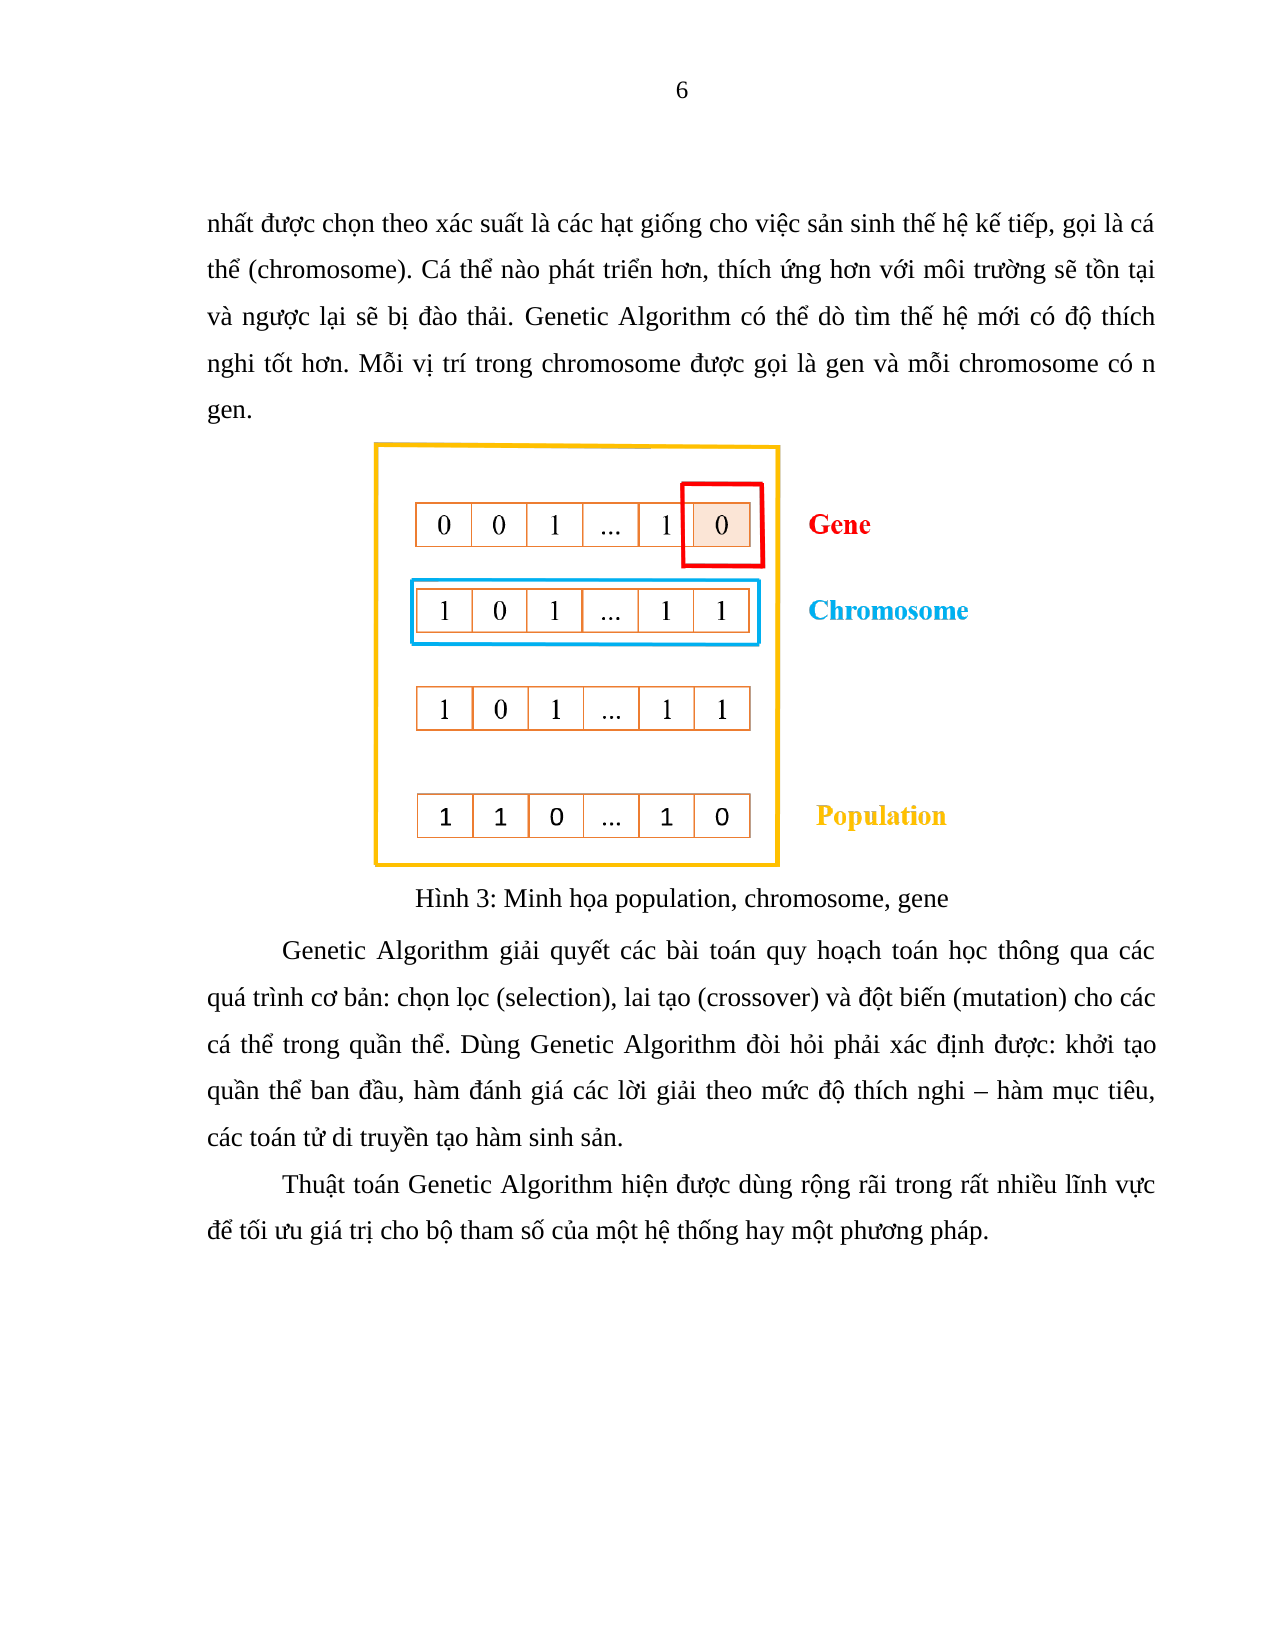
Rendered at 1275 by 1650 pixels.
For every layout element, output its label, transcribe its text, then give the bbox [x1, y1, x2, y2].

text Thuật toán Genetic Algorithm hiện được dùng rộng rãi trong rất nhiều lĩnh vực để tối ưu giá trị cho bộ tham số của một hệ thống hay một phương pháp. [207, 1168, 1157, 1246]
picture [373, 440, 991, 867]
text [207, 207, 1157, 424]
text Genetic Algorithm giải quyết các bài toán quy hoạch toán học thông qua các quá trình cơ bản: chọn lọc (selection), lai tạo (crossover) và đột biến (mutation) cho các cá thể trong quần thể. Dùng Genetic Algorithm đòi hỏi phải xác định được: khởi tạo quần thể ban đầu, hàm đánh giá các lời giải theo mức độ thích nghi – hàm mục tiêu, các toán tử di truyền tạo hàm sinh sản. [207, 934, 1157, 1152]
text Hình 3: Minh họa population, chromosome, gene [207, 882, 1157, 914]
